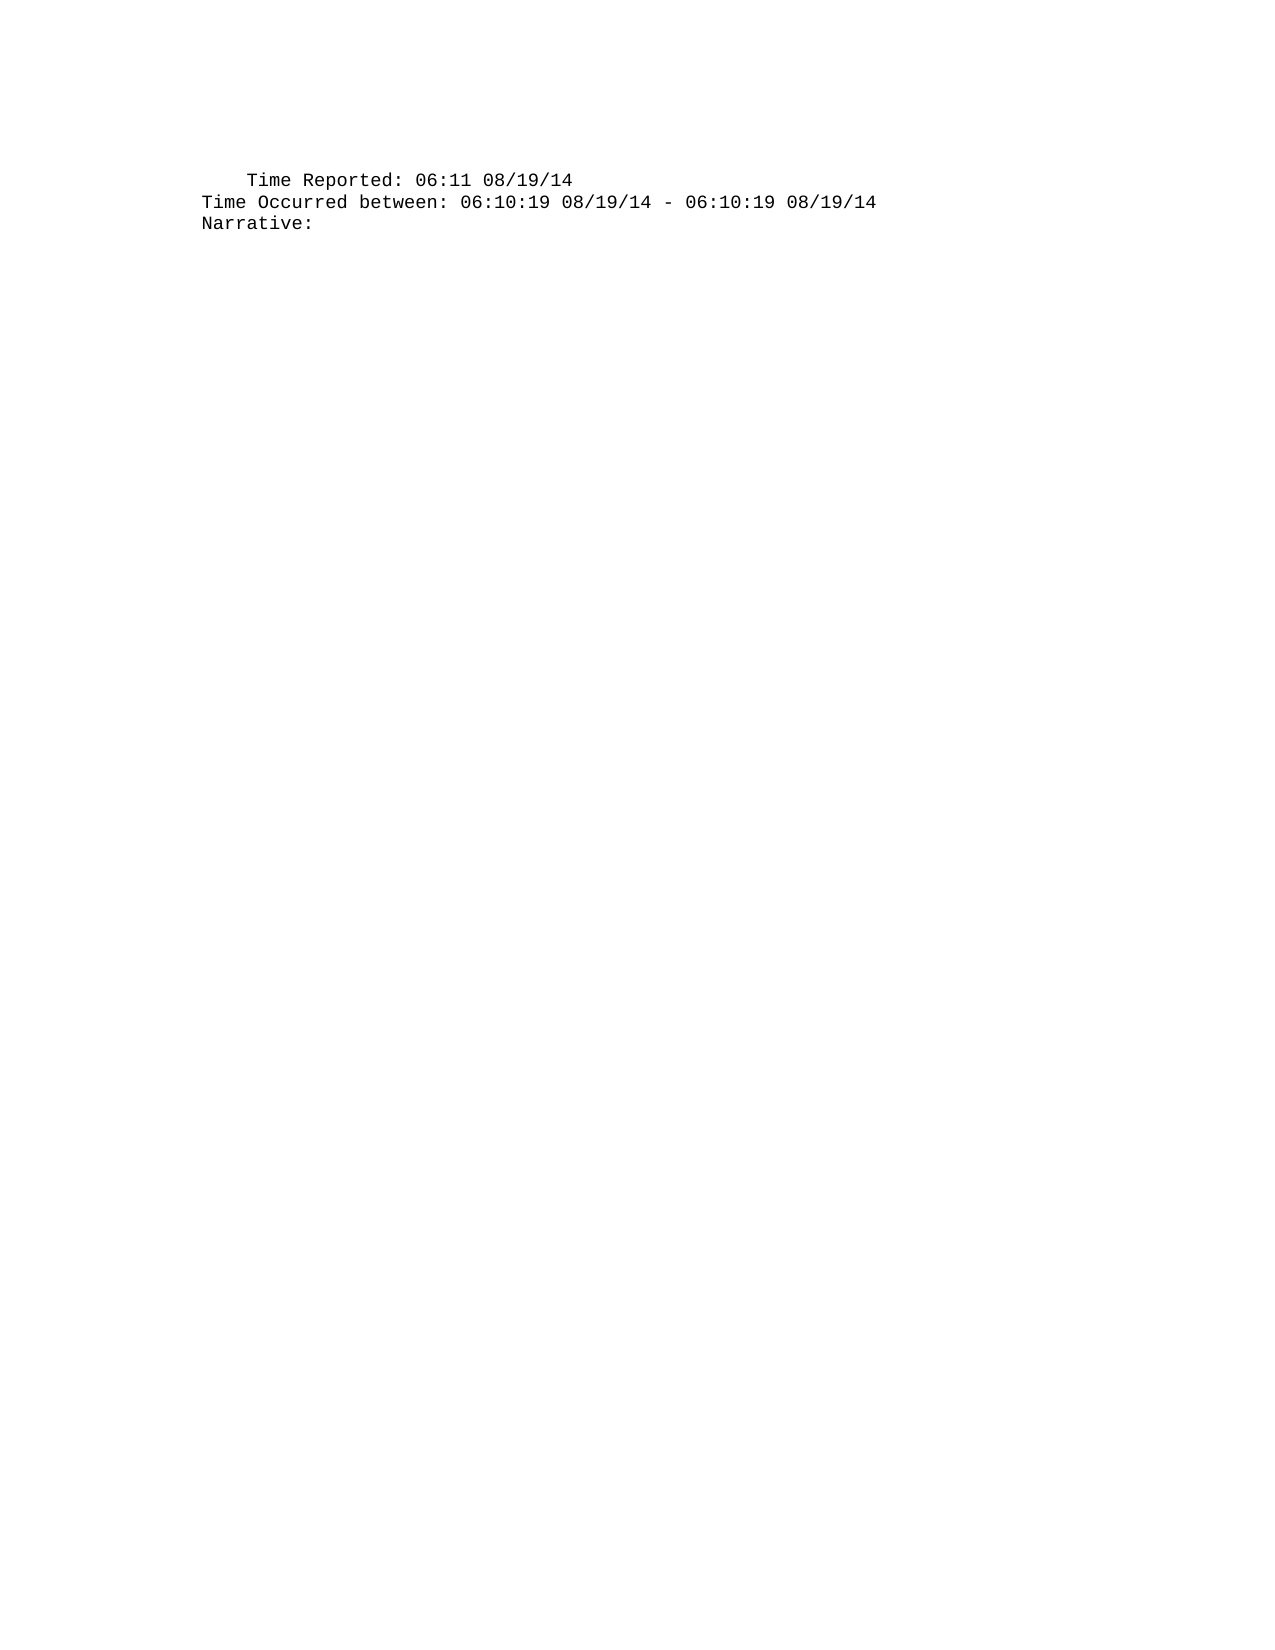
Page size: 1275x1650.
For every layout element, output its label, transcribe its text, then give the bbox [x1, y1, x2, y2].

text Time Reported: 06:11 08/19/14 [156, 171, 1118, 192]
text Time Occurred between: 06:10:19 08/19/14 - 06:10:19 08/19/14 [156, 192, 1118, 214]
text Narrative: [156, 214, 1118, 235]
